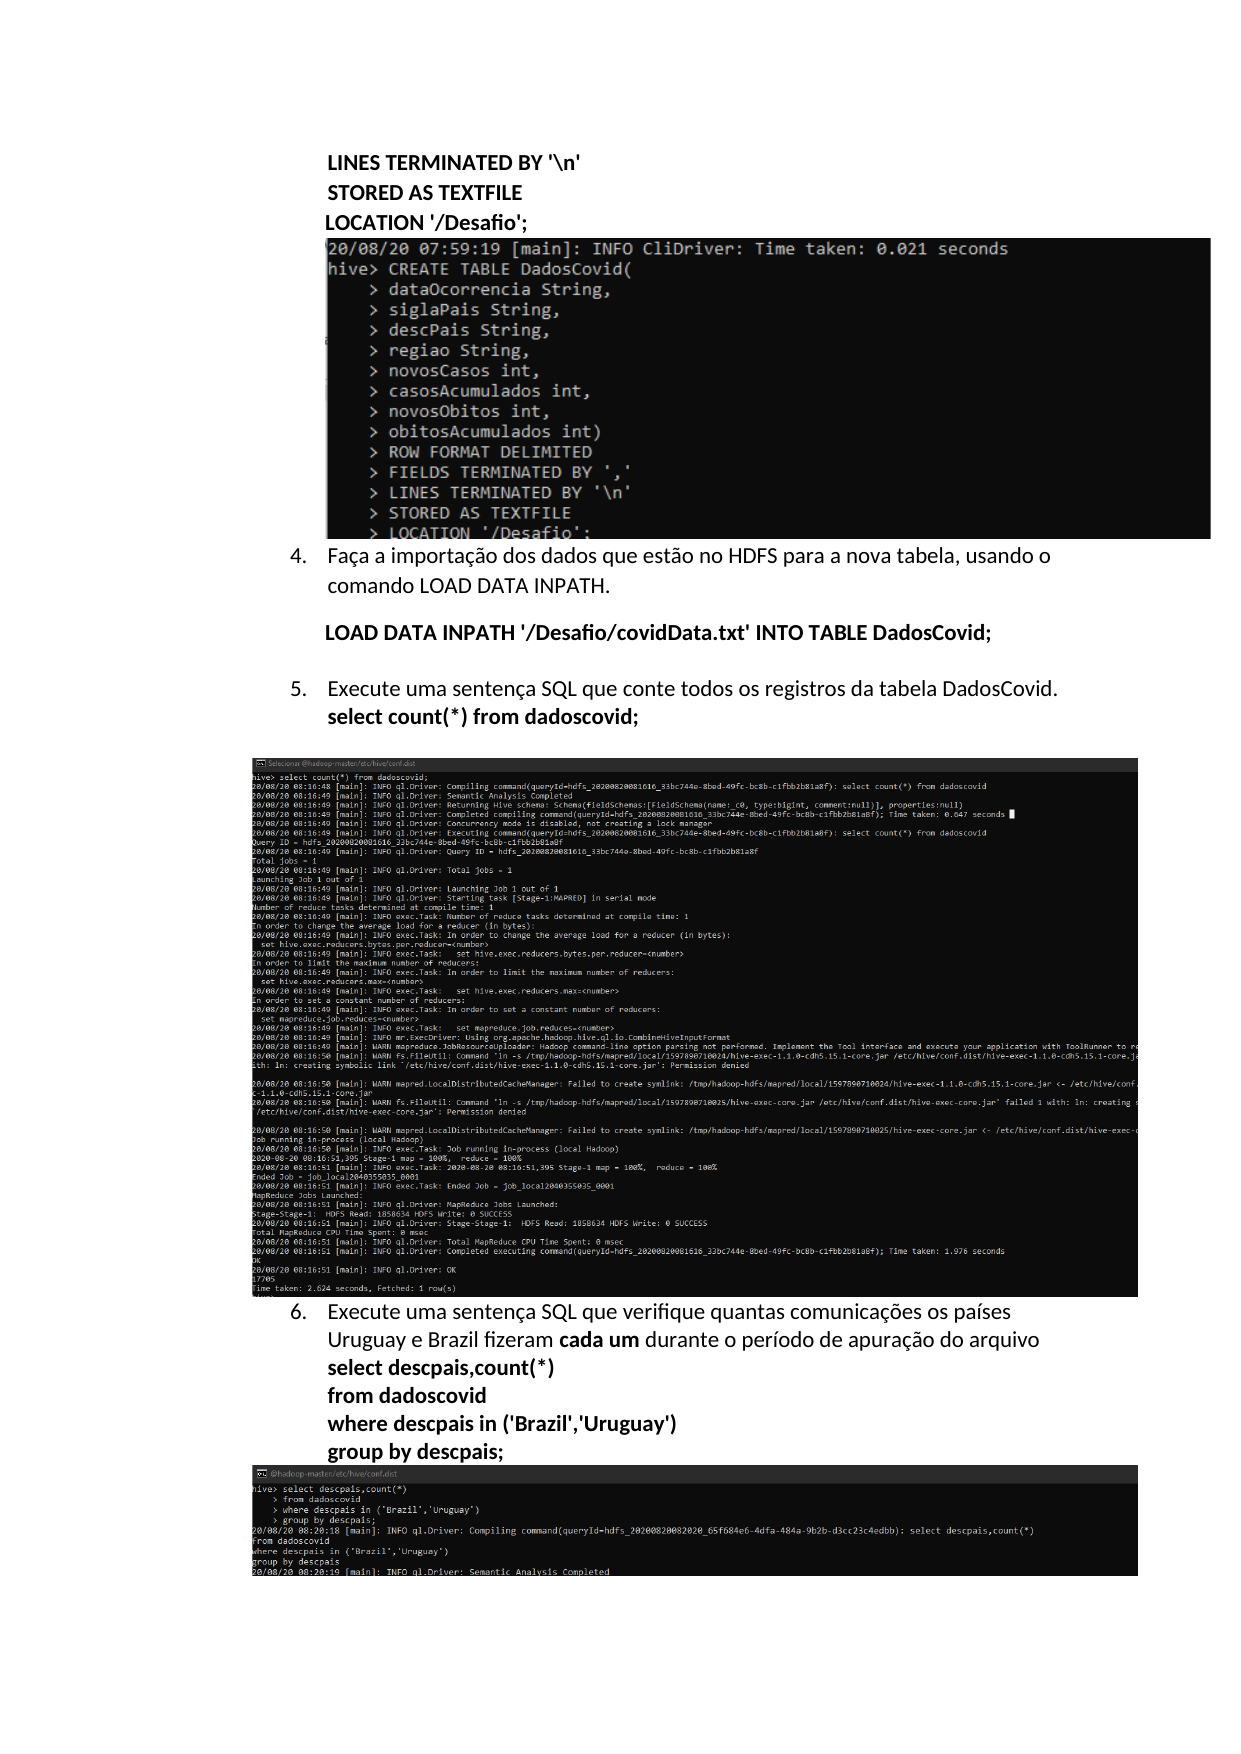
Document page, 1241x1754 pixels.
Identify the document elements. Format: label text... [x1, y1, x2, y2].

text group by descpais; [327, 1437, 1063, 1465]
picture [252, 1465, 1138, 1576]
list Execute uma sentença SQL que verifique quantas comunicações os países Uruguay e Brazil fizeram cada um durante o período de apuração do arquivo select descpais,count(*) [290, 1297, 1063, 1381]
text LOAD DATA INPATH '/Desafio/covidData.txt' INTO TABLE DadosCovid; [252, 618, 1063, 646]
list LINES TERMINATED BY '\n' [327, 148, 1063, 176]
picture [325, 238, 1211, 539]
list STORED AS TEXTFILE [327, 178, 1063, 206]
text where descpais in ('Brazil','Uruguay') [327, 1409, 1063, 1437]
picture [252, 758, 1138, 1297]
text from dadoscovid [327, 1381, 1063, 1409]
list LOCATION '/Desafio'; [325, 208, 1063, 236]
text select count(*) from dadoscovid; [327, 702, 1063, 730]
list Faça a importação dos dados que estão no HDFS para a nova tabela, usando o comando LOAD DATA INPATH. [290, 541, 1063, 599]
list Execute uma sentença SQL que conte todos os registros da tabela DadosCovid. [290, 674, 1063, 702]
